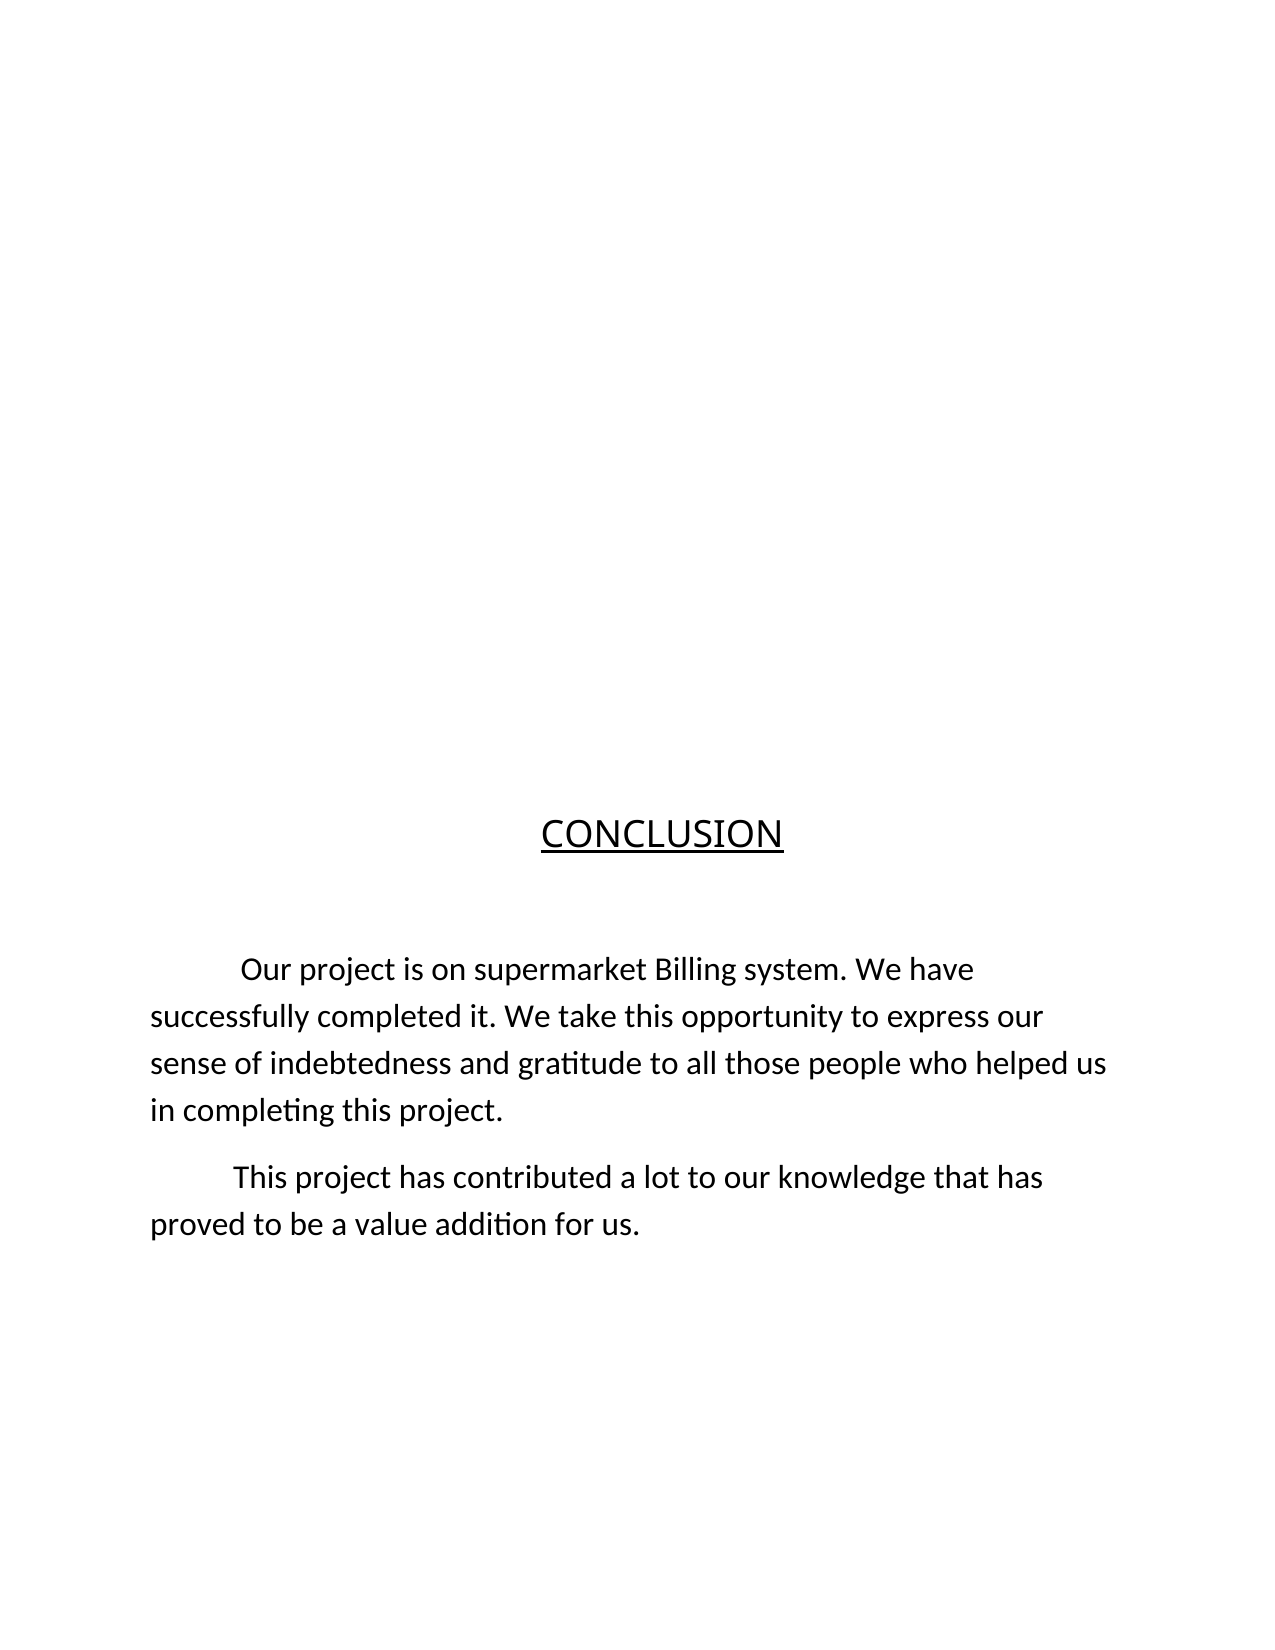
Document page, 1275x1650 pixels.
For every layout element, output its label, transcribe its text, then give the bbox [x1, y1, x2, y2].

text CONCLUSION [150, 807, 1125, 858]
text Our project is on supermarket Billing system. We have successfully completed it. We take this opportunity to express our sense of indebtedness and gratitude to all those people who helped us in completing this project. [150, 948, 1125, 1129]
text This project has contributed a lot to our knowledge that has proved to be a value addition for us. [150, 1156, 1125, 1244]
